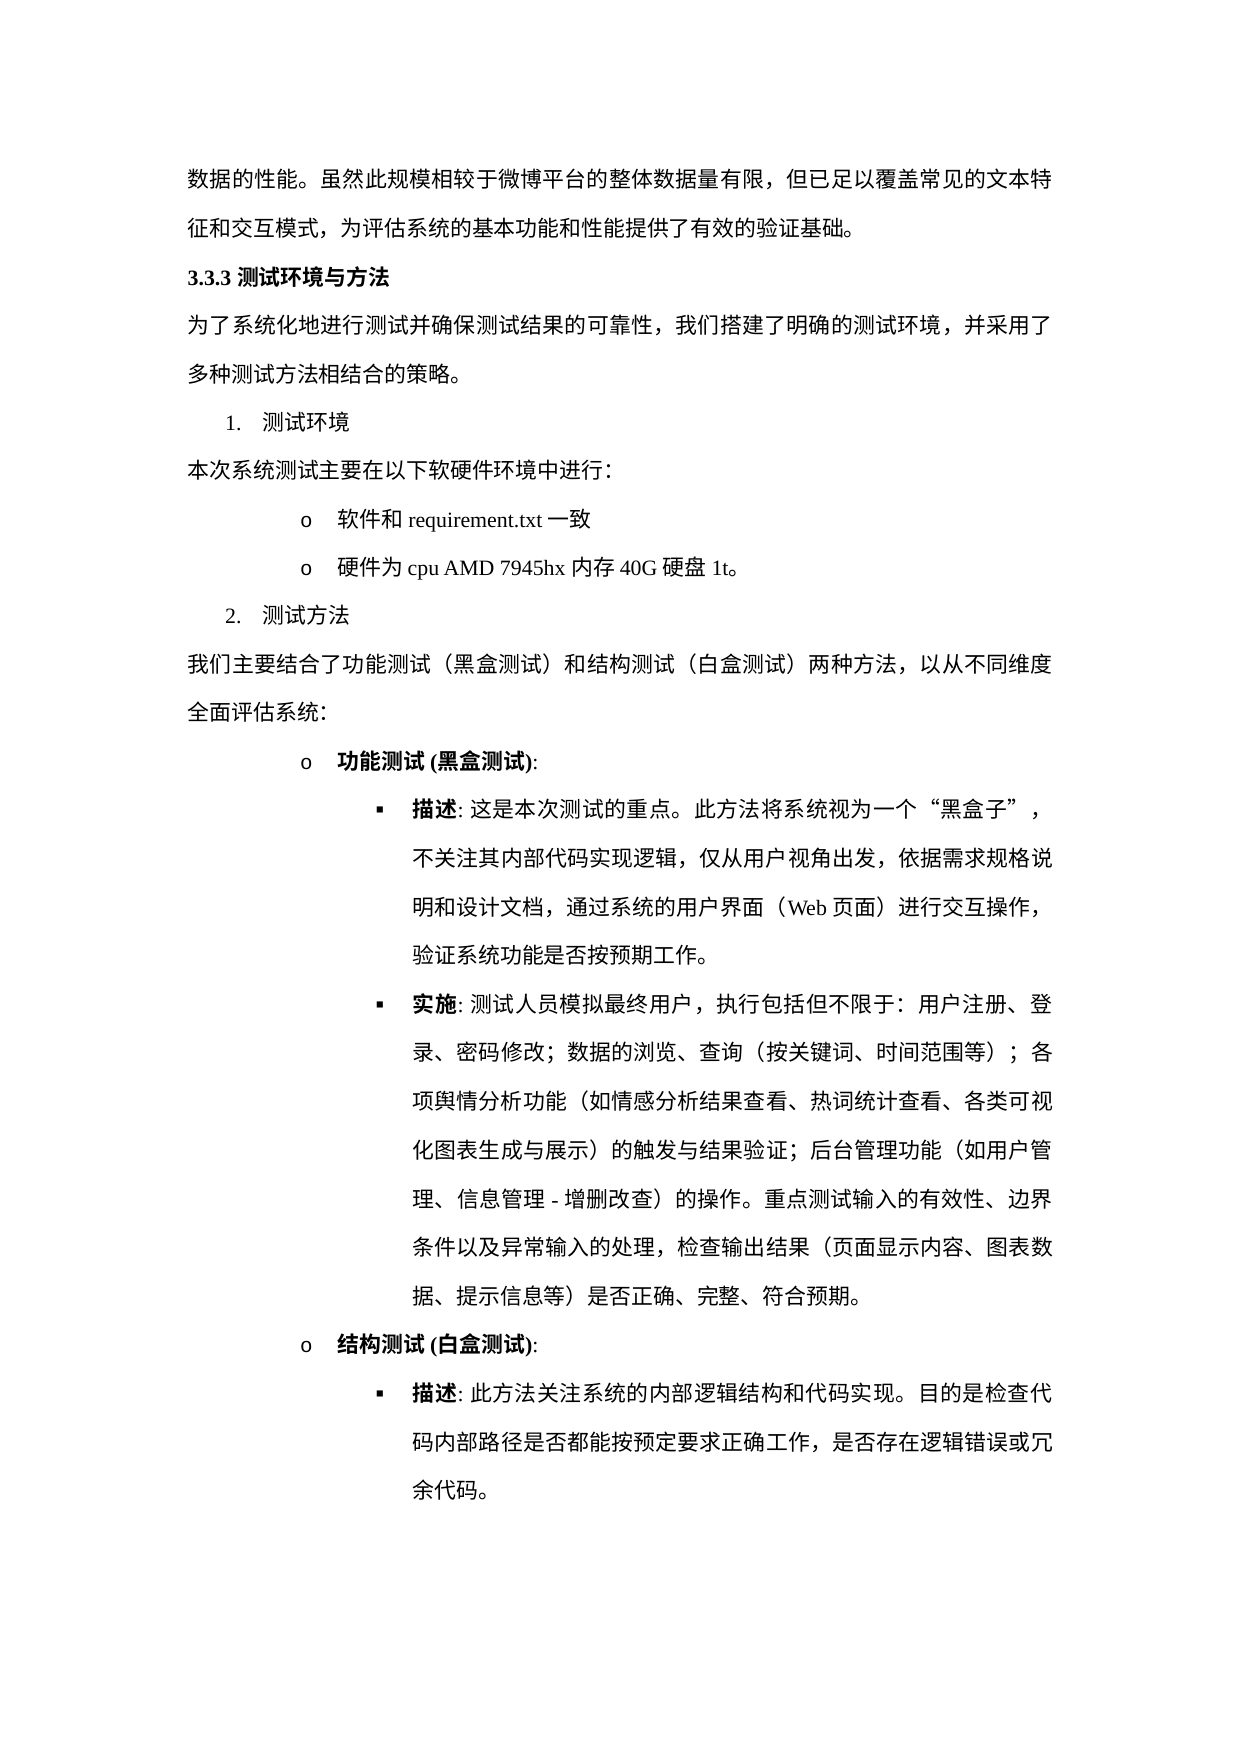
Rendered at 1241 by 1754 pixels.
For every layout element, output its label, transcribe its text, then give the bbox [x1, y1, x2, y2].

list 硬件为cpu AMD 7945hx 内存 40G 硬盘 1t。 [300, 549, 1053, 582]
list 描述: 这是本次测试的重点。此方法将系统视为一个“黑盒子”，不关注其内部代码实现逻辑，仅从用户视角出发，依据需求规格说明和设计文档，通过系统的用户界面（Web 页面）进行交互操作，验证系统功能是否按预期工作。 [375, 792, 1053, 970]
list 测试方法 [225, 598, 1053, 630]
list 结构测试 (白盒测试): [300, 1327, 1053, 1359]
list 功能测试 (黑盒测试): [300, 743, 1053, 776]
text 3.3.3 测试环境与方法 [187, 259, 1053, 292]
list 实施: 测试人员模拟最终用户，执行包括但不限于：用户注册、登录、密码修改；数据的浏览、查询（按关键词、时间范围等）；各项舆情分析功能（如情感分析结果查看、热词统计查看、各类可视化图表生成与展示）的触发与结果验证；后台管理功能（如用户管理、信息管理 - 增删改查）的操作。重点测试输入的有效性、边界条件以及异常输入的处理，检查输出结果（页面显示内容、图表数据、提示信息等）是否正确、完整、符合预期。 [375, 986, 1053, 1311]
text 为了系统化地进行测试并确保测试结果的可靠性，我们搭建了明确的测试环境，并采用了多种测试方法相结合的策略。 [187, 307, 1053, 389]
list 软件和 requirement.txt 一致 [300, 501, 1053, 534]
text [187, 162, 1053, 243]
list 测试环境 [225, 404, 1053, 437]
list 描述: 此方法关注系统的内部逻辑结构和代码实现。目的是检查代码内部路径是否都能按预定要求正确工作，是否存在逻辑错误或冗余代码。 [375, 1375, 1053, 1505]
text 本次系统测试主要在以下软硬件环境中进行： [187, 453, 1053, 485]
text 我们主要结合了功能测试（黑盒测试）和结构测试（白盒测试）两种方法，以从不同维度全面评估系统： [187, 646, 1053, 727]
